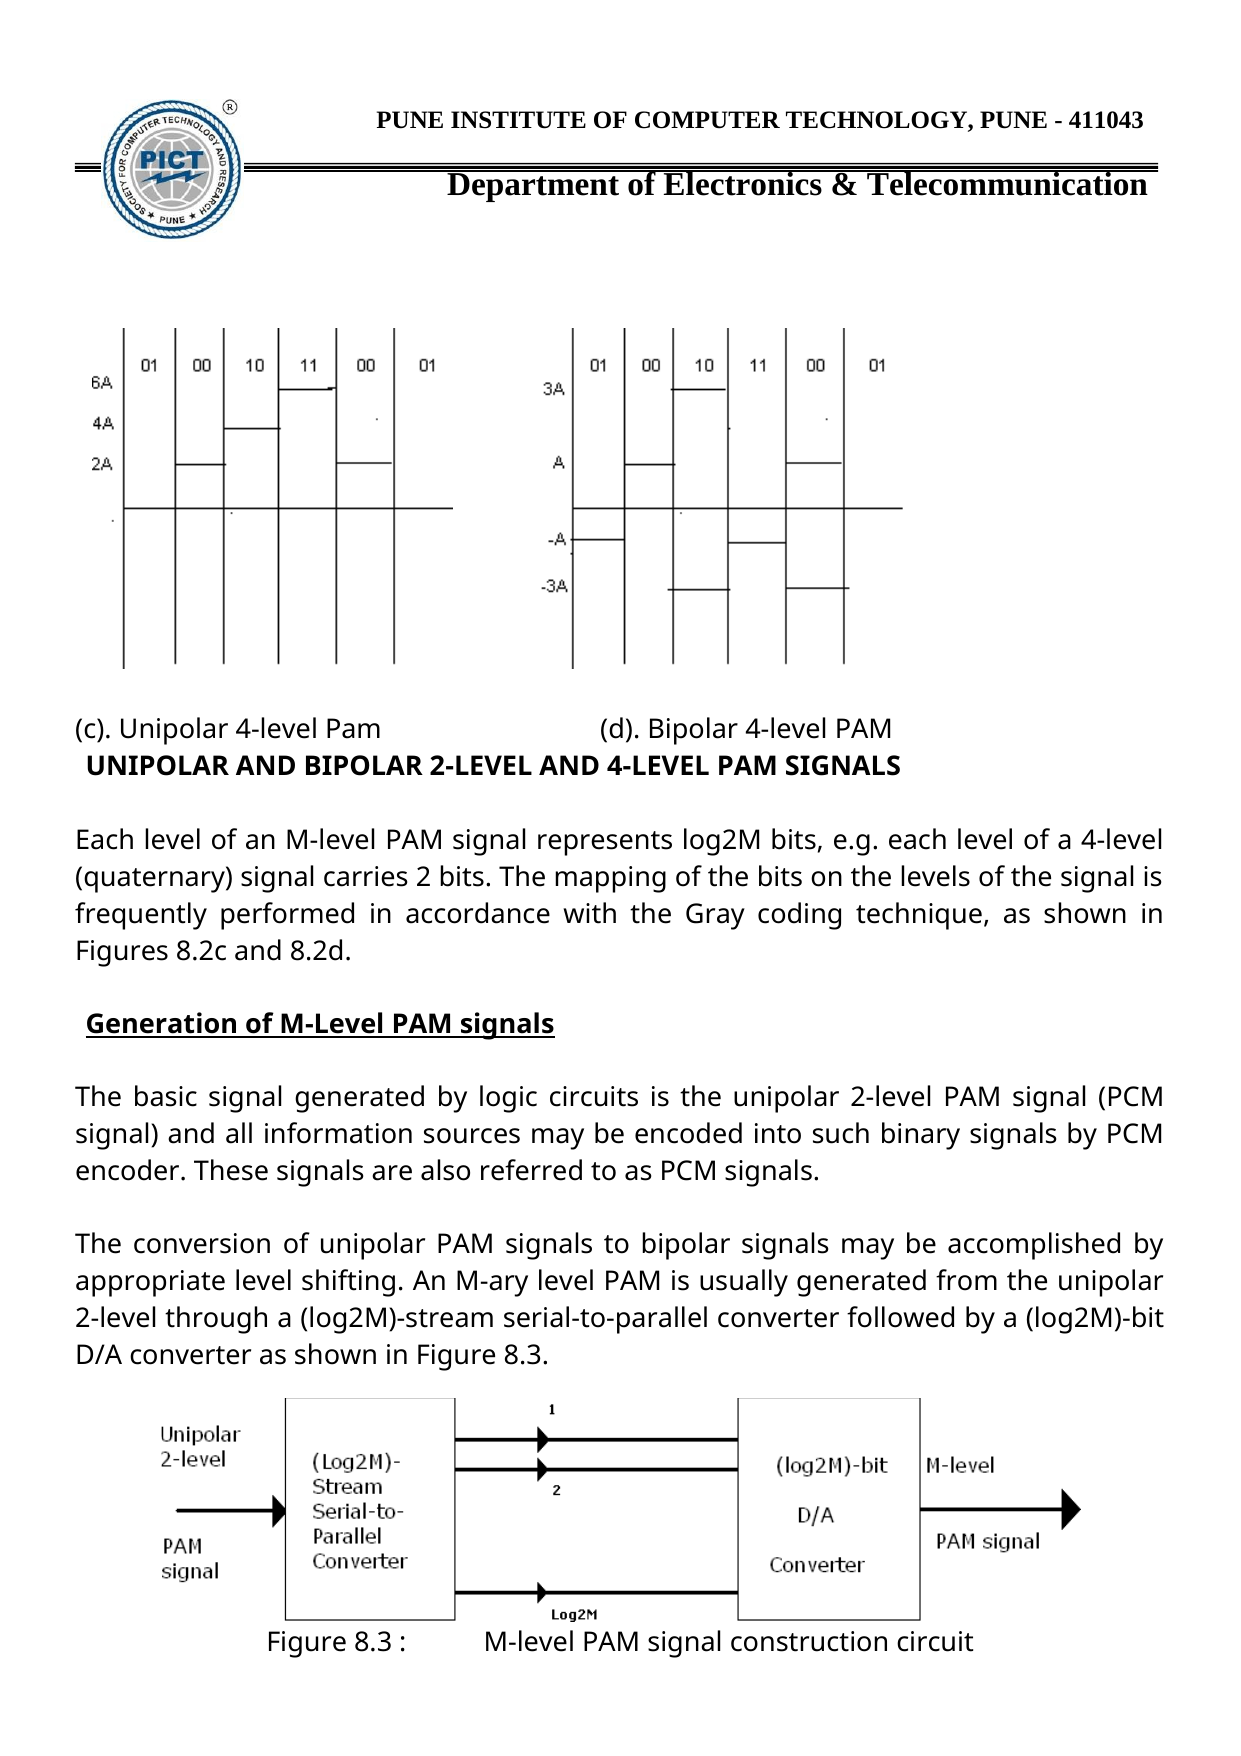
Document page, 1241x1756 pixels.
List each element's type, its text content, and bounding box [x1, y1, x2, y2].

text The basic signal generated by logic circuits is the unipolar 2-level PAM signal (PCM signal) and all information sources may be encoded into such binary signals by PCM encoder. These signals are also referred to as PCM signals. [75, 1077, 1166, 1188]
text Figure 8.3 : M-level PAM signal construction circuit [64, 1622, 1176, 1659]
picture [92, 328, 453, 669]
text The conversion of unipolar PAM signals to bipolar signals may be accomplished by appropriate level shifting. An M-ary level PAM is usually generated from the unipolar 2-level through a (log2M)-stream serial-to-parallel converter followed by a (log2M)-bit D/A converter as shown in Figure 8.3. [75, 1224, 1165, 1372]
text (c). Unipolar 4-level Pam (d). Bipolar 4-level PAM [75, 710, 1178, 747]
subtitle UNIPOLAR AND BIPOLAR 2-LEVEL AND 4-LEVEL PAM SIGNALS [75, 747, 1178, 784]
text Each level of an M-level PAM signal represents log2M bits, e.g. each level of a 4-level (quaternary) signal carries 2 bits. The mapping of the bits on the levels of the signal is frequently performed in accordance with the Gray coding technique, as shown in Figures 8.2c and 8.2d. [75, 820, 1165, 968]
picture [161, 1398, 1081, 1622]
subtitle Generation of M-Level PAM signals [75, 1005, 1178, 1042]
picture [101, 99, 244, 242]
picture [541, 328, 903, 669]
